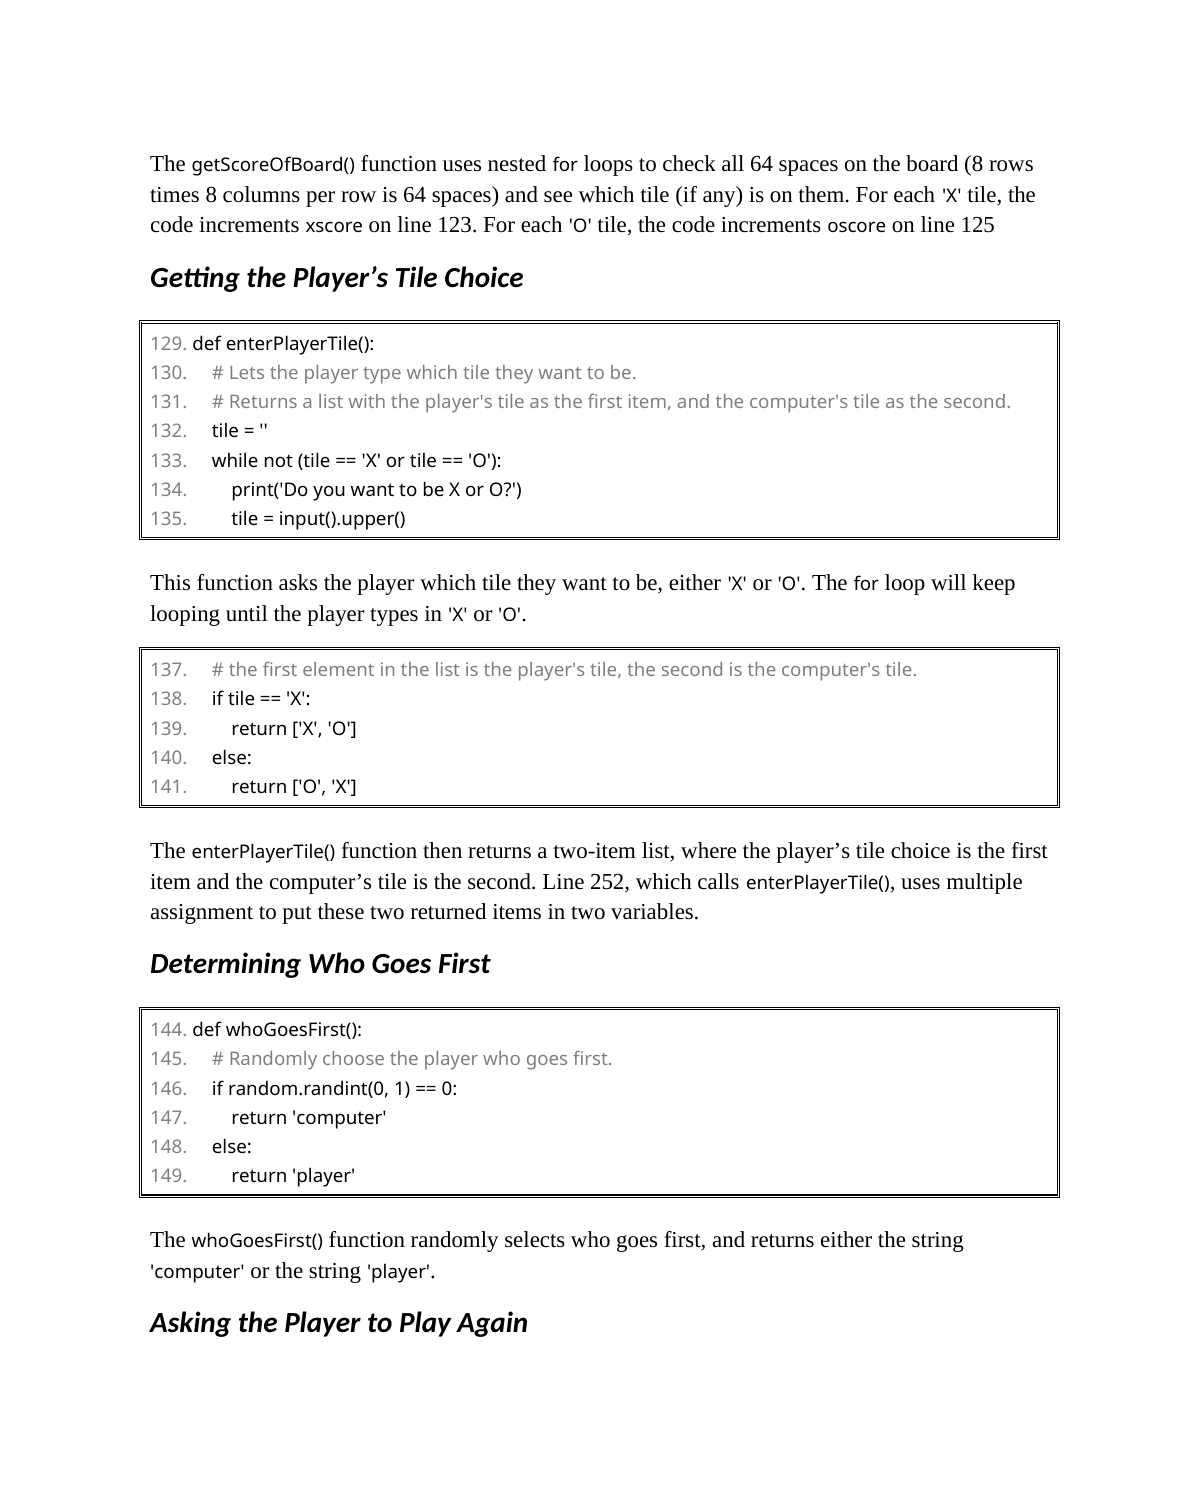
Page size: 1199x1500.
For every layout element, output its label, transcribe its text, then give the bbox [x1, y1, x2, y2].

text 146. if random.randint(0, 1) == 0: [142, 1066, 1057, 1095]
text 141. return ['O', 'X'] [142, 764, 1057, 805]
text 134. print('Do you want to be X or O?') [142, 467, 1057, 496]
text 148. else: [142, 1124, 1057, 1153]
text 129. def enterPlayerTile(): [142, 324, 1057, 350]
text 147. return 'computer' [142, 1095, 1057, 1124]
text 139. return ['X', 'O'] [142, 706, 1057, 735]
text 133. while not (tile == 'X' or tile == 'O'): [142, 437, 1057, 467]
subtitle Determining Who Goes First [150, 945, 1049, 981]
text 138. if tile == 'X': [142, 676, 1057, 706]
text 145. # Randomly choose the player who goes first. [142, 1036, 1057, 1066]
text 132. tile = '' [142, 408, 1057, 437]
text 130. # Lets the player type which tile they want to be. [142, 350, 1057, 379]
subtitle Getting the Player’s Tile Choice [150, 259, 1049, 294]
text 140. else: [142, 735, 1057, 764]
text 144. def whoGoesFirst(): [142, 1010, 1057, 1036]
text The getScoreOfBoard() function uses nested for loops to check all 64 spaces on the board (8 rows times 8 columns per row is 64 spaces) and see which tile (if any) is on them. For each 'X' tile, the code increments xscore on line 123. For each 'O' tile, the code increments oscore on line 125 [150, 150, 1049, 238]
text 135. tile = input().upper() [142, 496, 1057, 537]
text 131. # Returns a list with the player's tile as the first item, and the computer's tile as the second. [142, 379, 1057, 408]
text This function asks the player which tile they want to be, either 'X' or 'O'. The for loop will keep looping until the player types in 'X' or 'O'. [150, 569, 1049, 626]
text The enterPlayerTile() function then returns a two-item list, where the player’s tile choice is the first item and the computer’s tile is the second. Line 252, which calls enterPlayerTile(), uses multiple assignment to put these two returned items in two variables. [150, 837, 1049, 925]
text 149. return 'player' [142, 1153, 1057, 1194]
subtitle Asking the Player to Play Again [150, 1304, 1049, 1340]
text 137. # the first element in the list is the player's tile, the second is the computer's tile. [142, 650, 1057, 676]
text The whoGoesFirst() function randomly selects who goes first, and returns either the string 'computer' or the string 'player'. [150, 1226, 1049, 1284]
